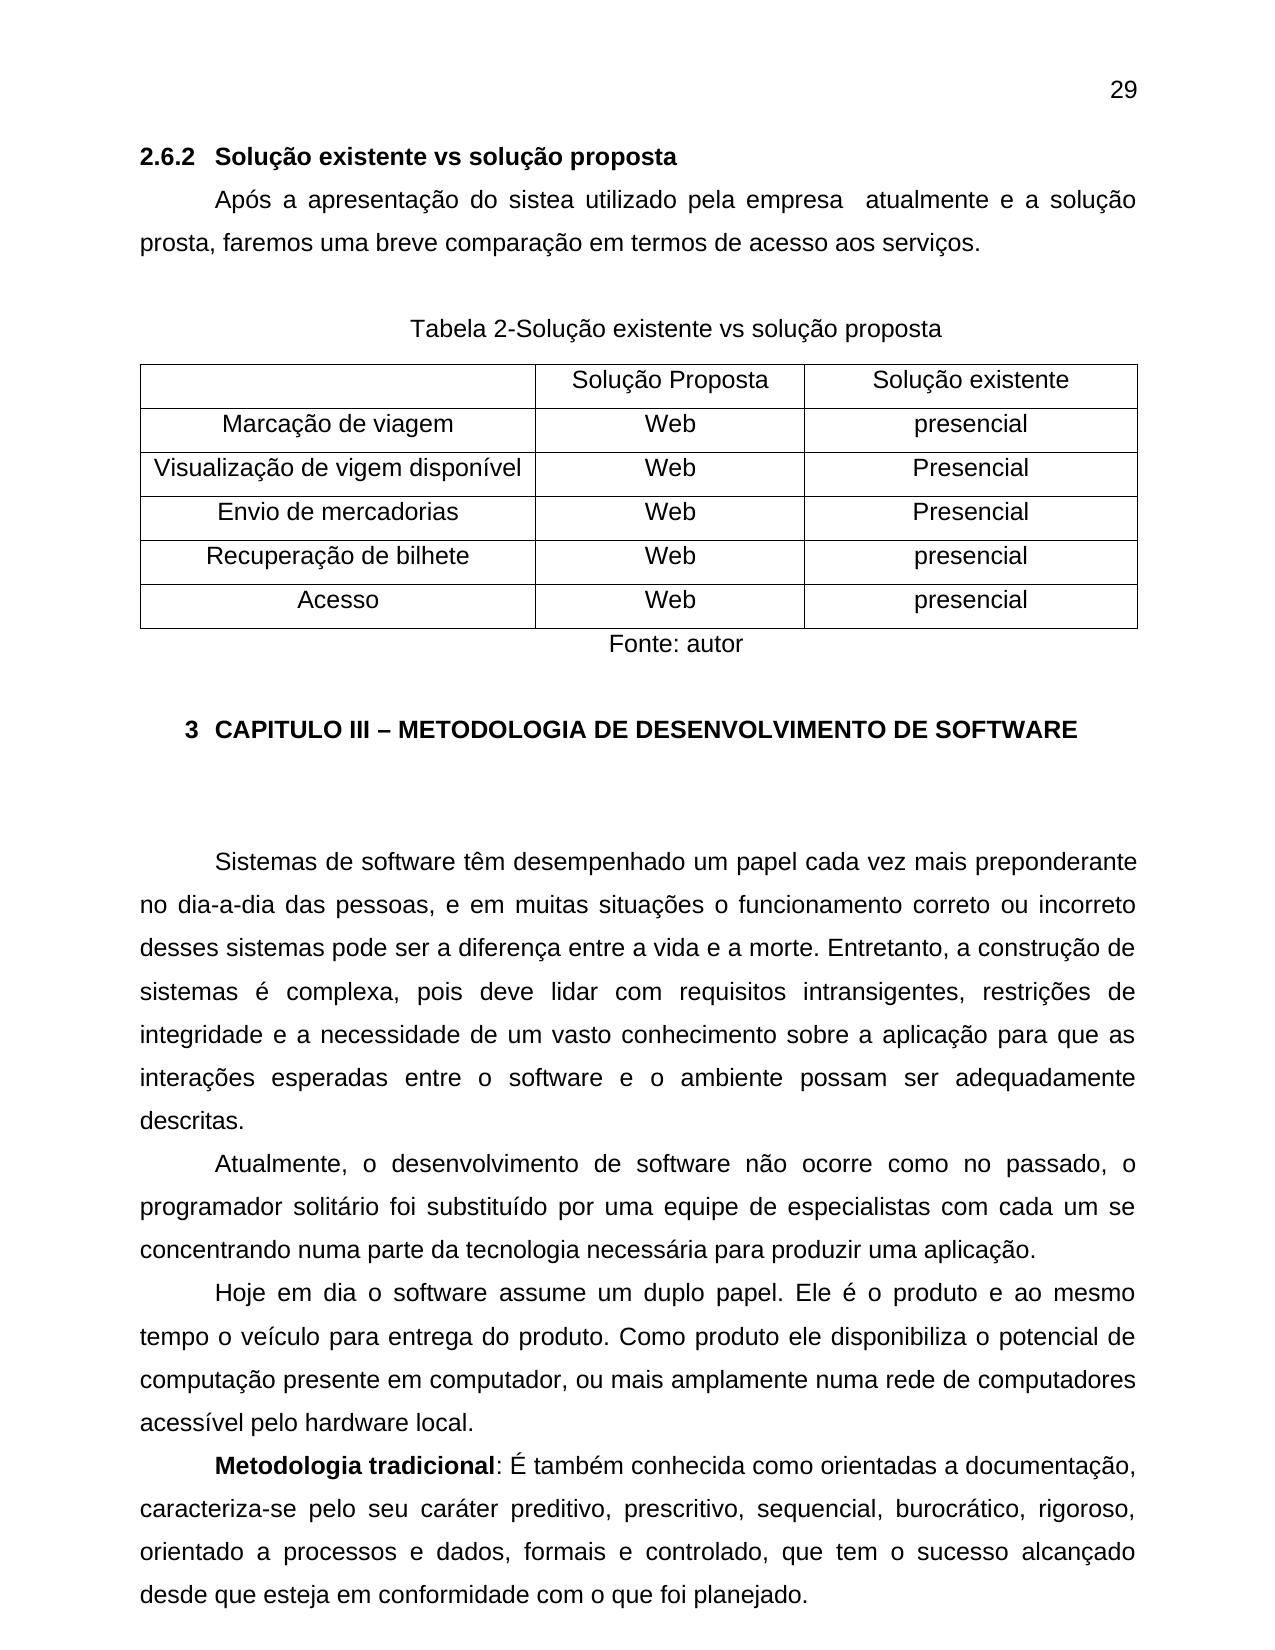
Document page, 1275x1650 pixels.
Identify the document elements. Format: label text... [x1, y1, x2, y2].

table_header [141, 365, 535, 408]
text Tabela 2-Solução existente vs solução proposta [139, 314, 1137, 343]
text Após a apresentação do sistea utilizado pela empresa atualmente e a solução prosta, faremos uma breve comparação em termos de acesso aos serviços. [139, 185, 1137, 257]
text Fonte: autor [139, 629, 1137, 658]
subtitle Solução existente vs solução proposta [139, 142, 1137, 170]
text Sistemas de software têm desempenhado um papel cada vez mais preponderante no dia-a-dia das pessoas, e em muitas situações o funcionamento correto ou incorreto desses sistemas pode ser a diferença entre a vida e a morte. Entretanto, a construção de sistemas é complexa, pois deve lidar com requisitos intransigentes, restrições de integridade e a necessidade de um vasto conhecimento sobre a aplicação para que as interações esperadas entre o software e o ambiente possam ser adequadamente descritas. [139, 847, 1137, 1135]
table_cell Marcação de viagem [141, 409, 535, 452]
subtitle CAPITULO III – METODOLOGIA DE DESENVOLVIMENTO DE SOFTWARE [139, 715, 1137, 744]
text Metodologia tradicional: É também conhecida como orientadas a documentação, caracteriza-se pelo seu caráter preditivo, prescritivo, sequencial, burocrático, rigoroso, orientado a processos e dados, formais e controlado, que tem o sucesso alcançado desde que esteja em conformidade com o que foi planejado. [139, 1451, 1137, 1609]
table_cell presencial [805, 585, 1137, 628]
table_cell Web [536, 585, 804, 628]
table_cell Envio de mercadorias [141, 497, 535, 540]
table_cell Recuperação de bilhete [141, 541, 535, 584]
table_cell Web [536, 541, 804, 584]
table_cell presencial [805, 409, 1137, 452]
table_cell Acesso [141, 585, 535, 628]
table_cell Visualização de vigem disponível [141, 453, 535, 496]
table_cell Presencial [805, 453, 1137, 496]
table_cell Presencial [805, 497, 1137, 540]
table_header Solução Proposta [536, 365, 804, 408]
table_cell Web [536, 497, 804, 540]
table_cell Web [536, 453, 804, 496]
table_cell presencial [805, 541, 1137, 584]
text Hoje em dia o software assume um duplo papel. Ele é o produto e ao mesmo tempo o veículo para entrega do produto. Como produto ele disponibiliza o potencial de computação presente em computador, ou mais amplamente numa rede de computadores acessível pelo hardware local. [139, 1278, 1137, 1437]
text Atualmente, o desenvolvimento de software não ocorre como no passado, o programador solitário foi substituído por uma equipe de especialistas com cada um se concentrando numa parte da tecnologia necessária para produzir uma aplicação. [139, 1149, 1137, 1264]
table_header Solução existente [805, 365, 1137, 408]
table_cell Web [536, 409, 804, 452]
